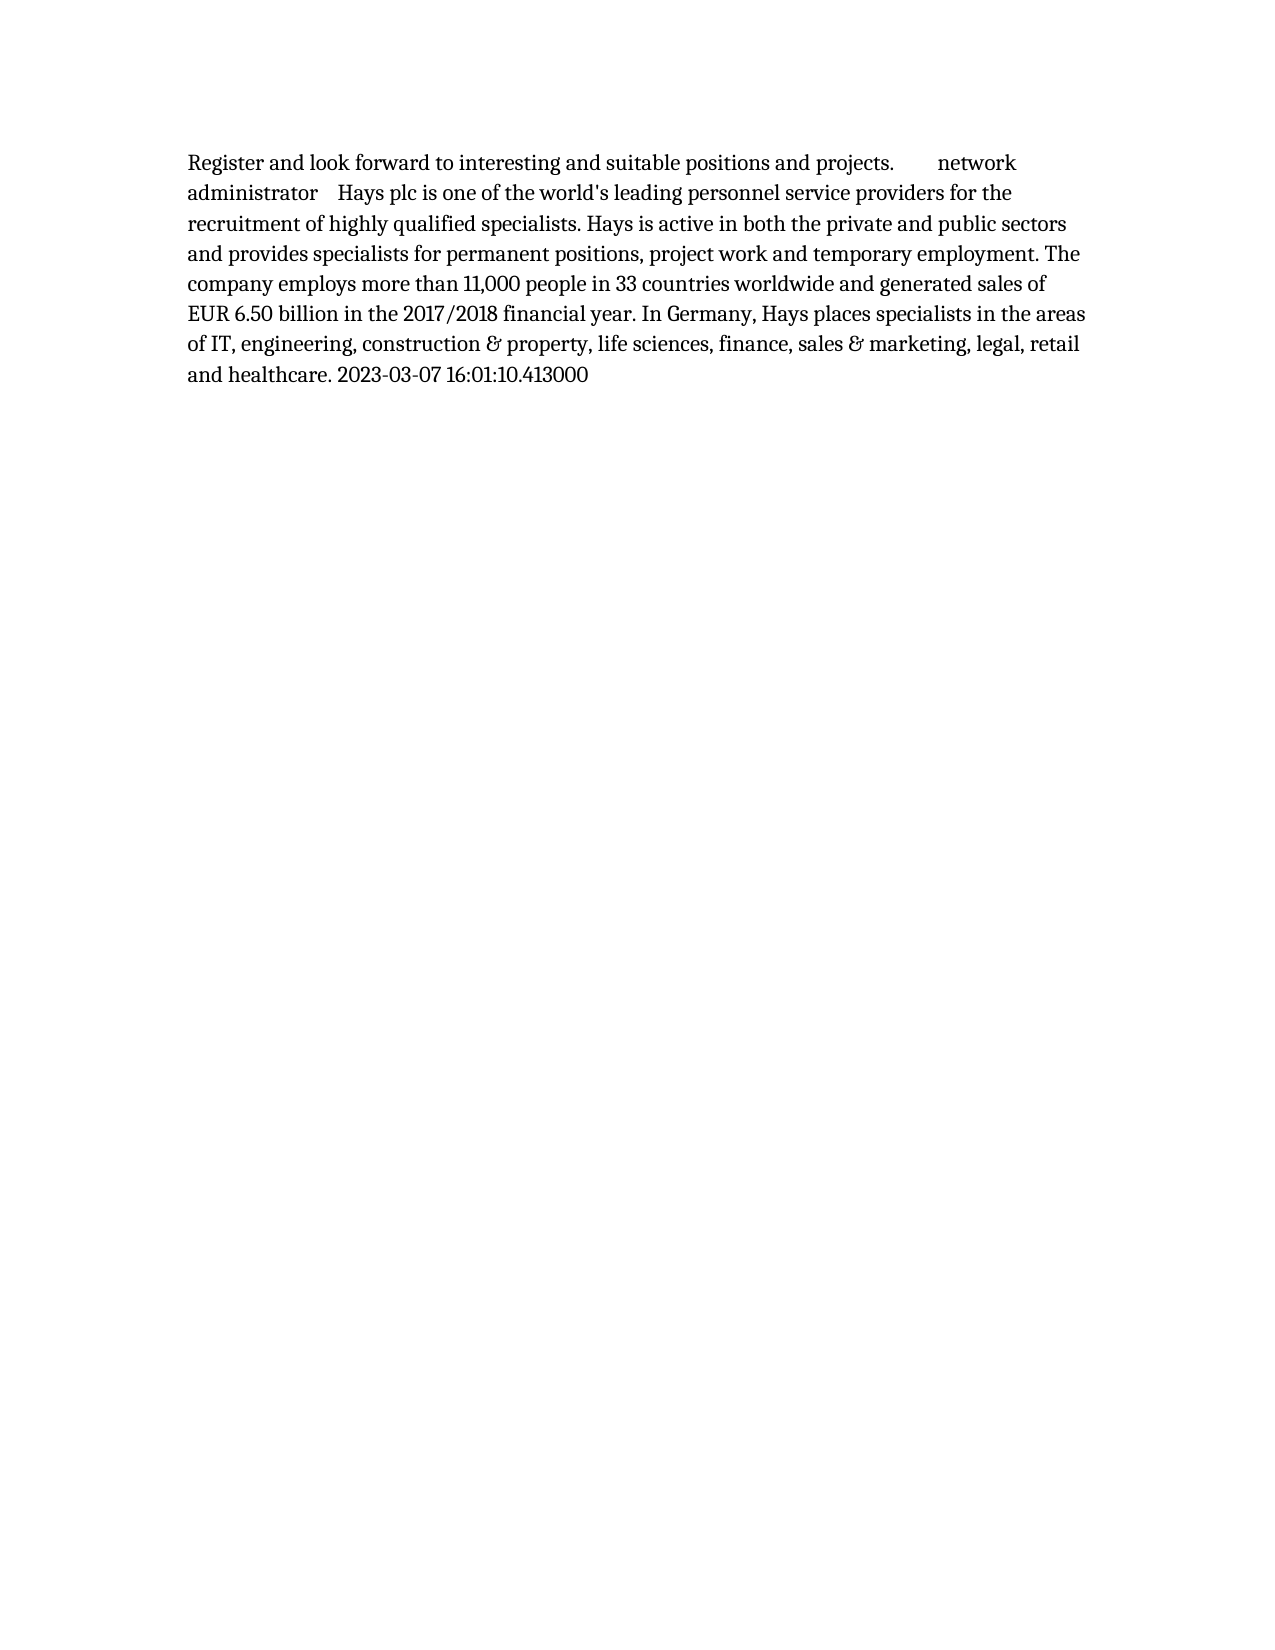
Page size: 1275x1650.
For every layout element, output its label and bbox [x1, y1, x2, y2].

text [187, 150, 1087, 418]
